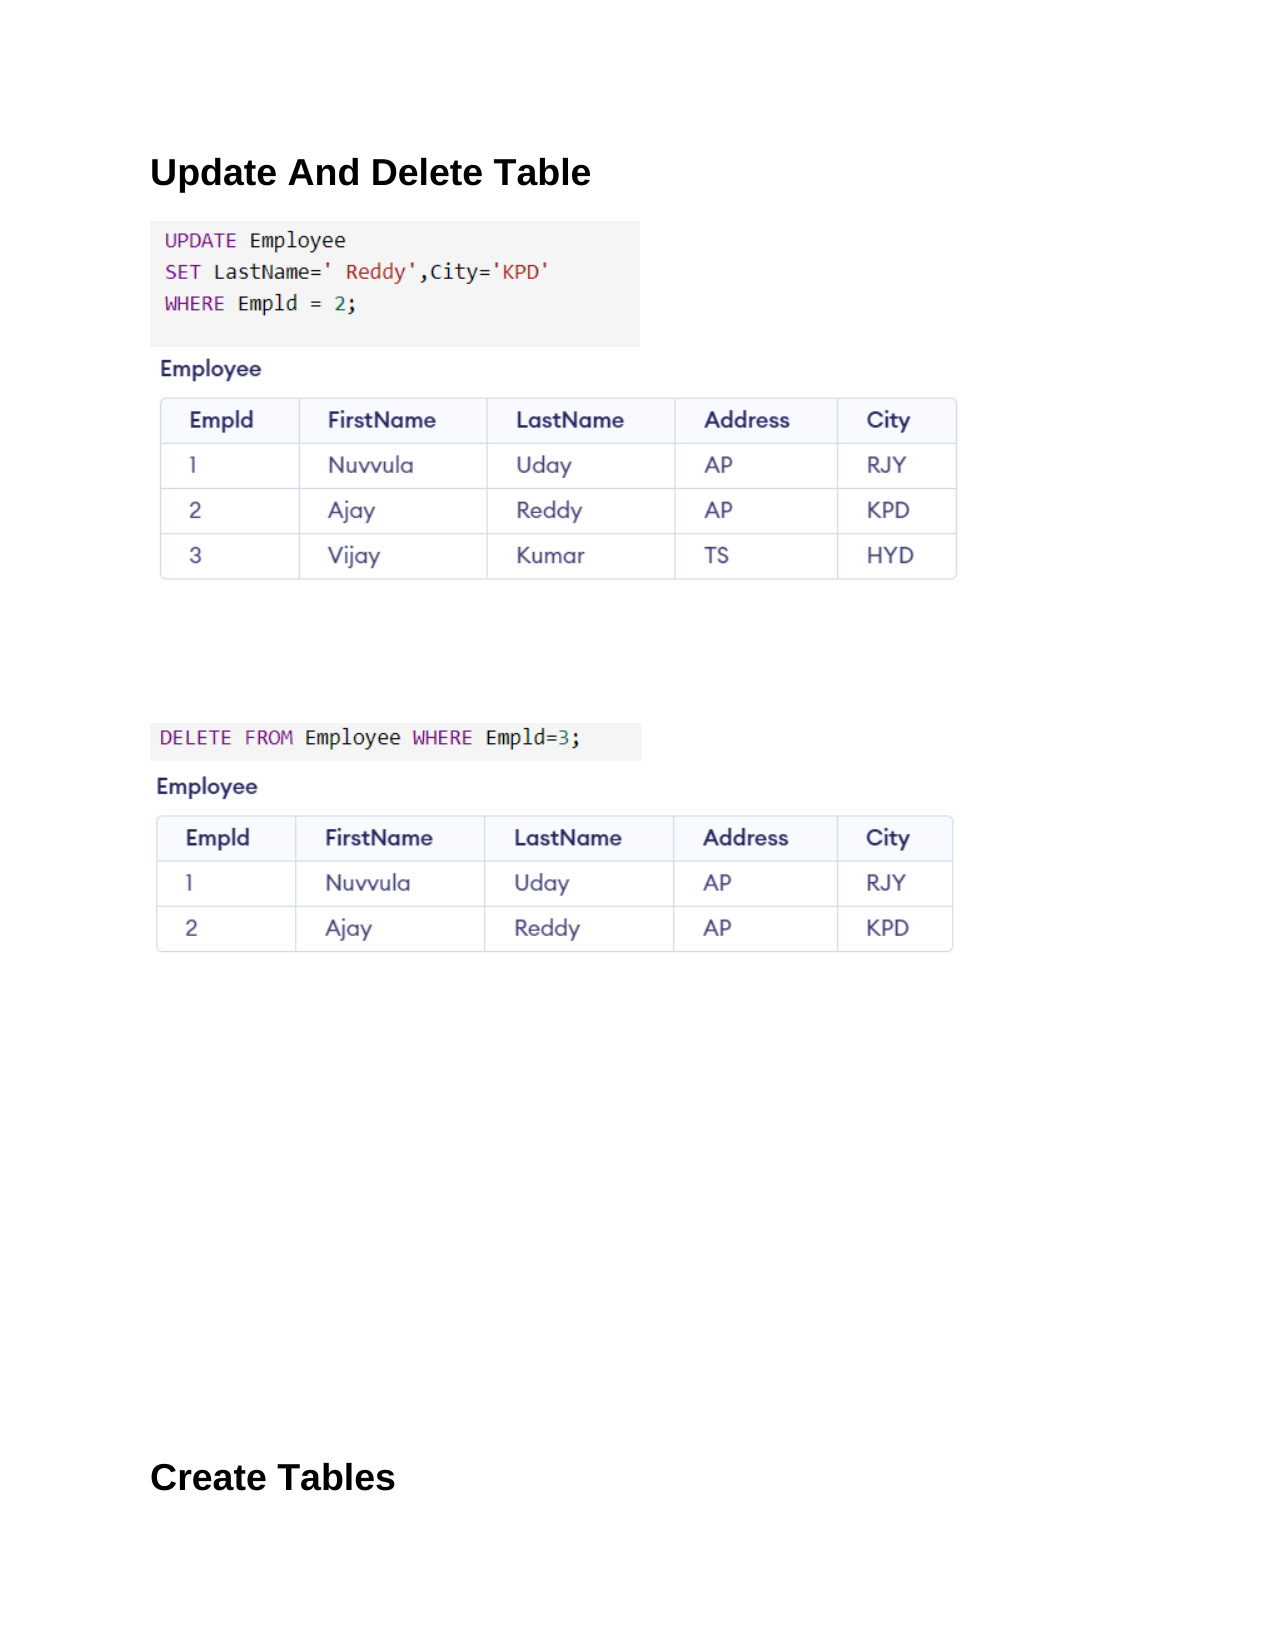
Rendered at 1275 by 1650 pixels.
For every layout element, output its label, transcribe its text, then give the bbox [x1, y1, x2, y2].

picture [150, 723, 642, 761]
picture [150, 350, 971, 621]
picture [150, 764, 971, 1005]
picture [150, 221, 640, 347]
text Update And Delete Table [150, 150, 1125, 193]
text Create Tables [150, 1455, 1125, 1498]
